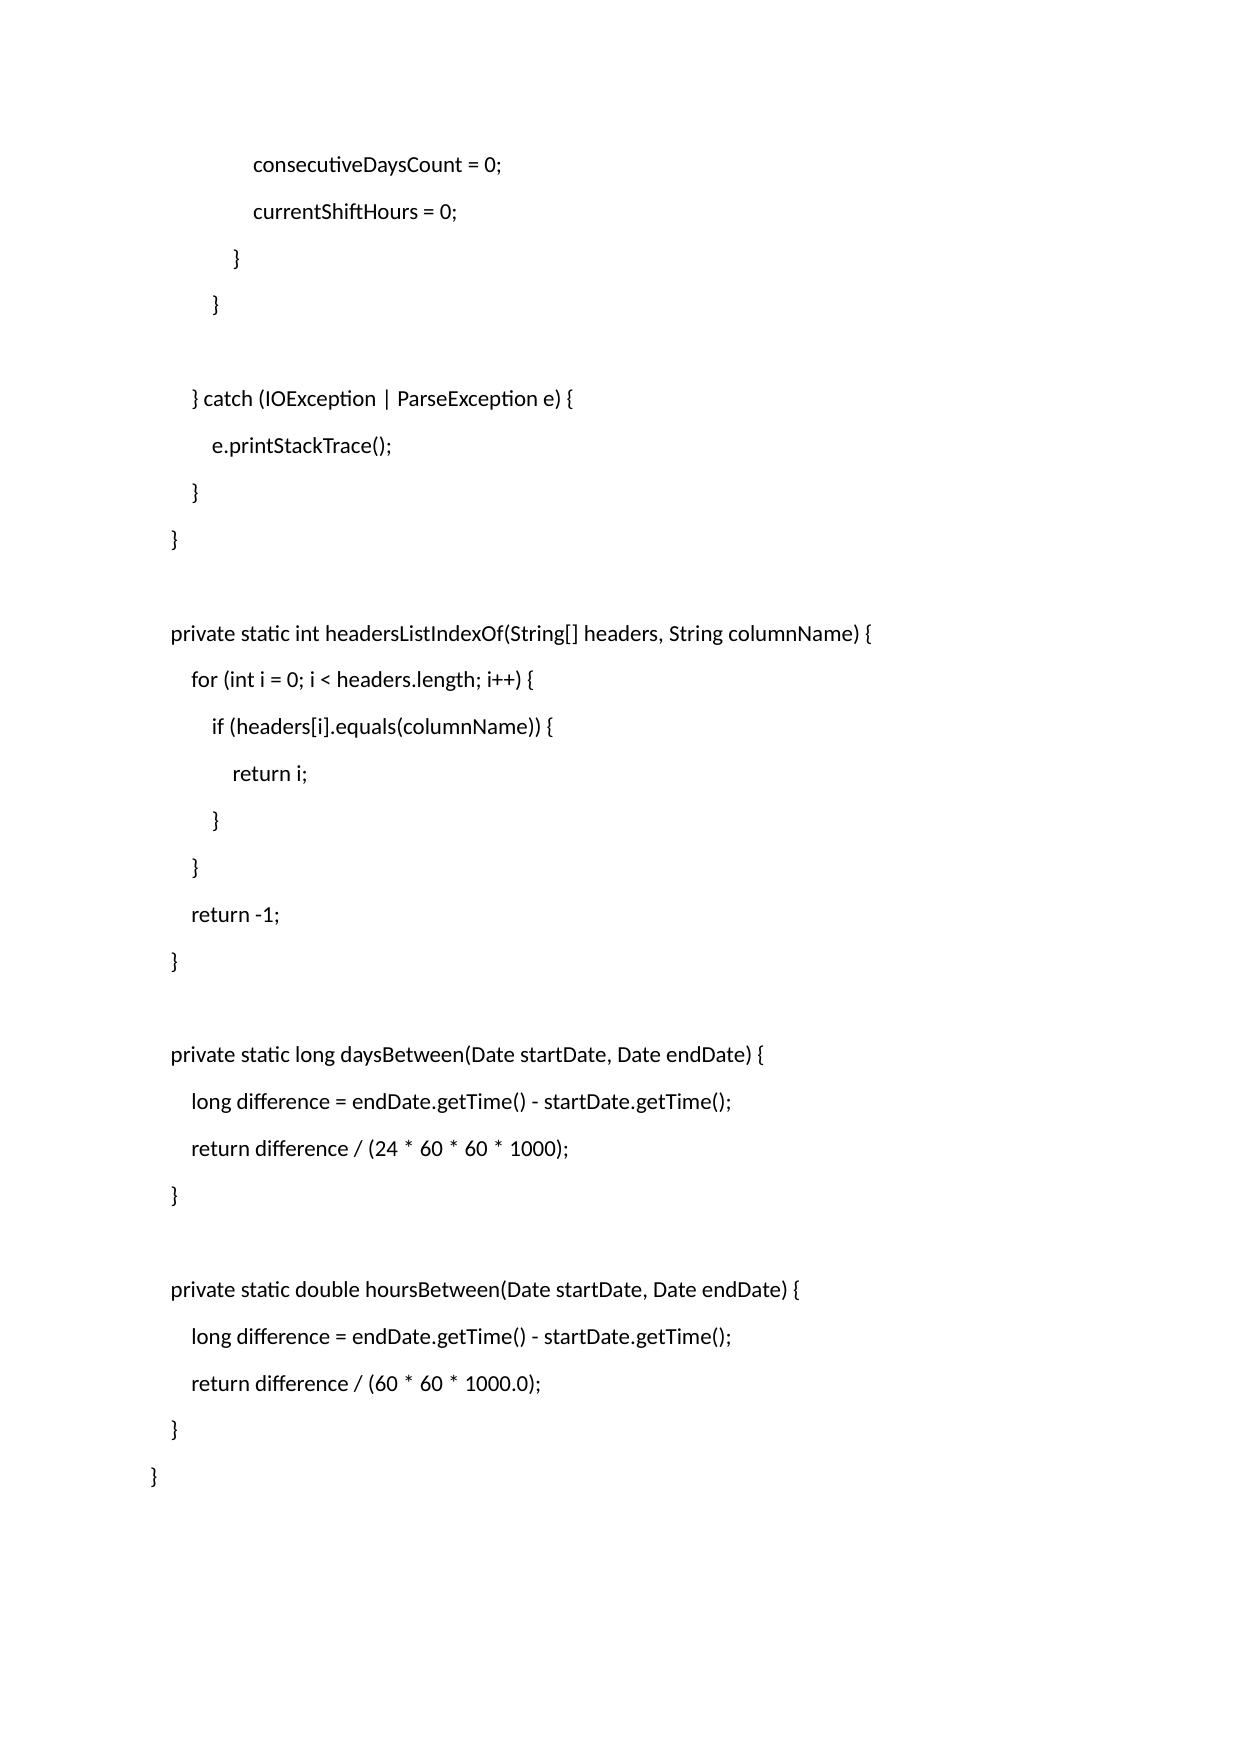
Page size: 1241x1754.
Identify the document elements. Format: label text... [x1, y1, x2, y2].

text } [150, 525, 1090, 553]
text private static long daysBetween(Date startDate, Date endDate) { [150, 1041, 1090, 1069]
text return -1; [150, 900, 1090, 928]
text return i; [150, 759, 1090, 787]
text if (headers[i].equals(columnName)) { [150, 712, 1090, 741]
text } [150, 291, 1090, 319]
text long difference = endDate.getTime() - startDate.getTime(); [150, 1087, 1090, 1116]
text } [150, 244, 1090, 272]
text private static double hoursBetween(Date startDate, Date endDate) { [150, 1275, 1090, 1303]
text } [150, 1416, 1090, 1444]
text } [150, 478, 1090, 506]
text } [150, 1181, 1090, 1209]
text e.printStackTrace(); [150, 431, 1090, 459]
text for (int i = 0; i < headers.length; i++) { [150, 666, 1090, 694]
text } [150, 853, 1090, 881]
text } [150, 806, 1090, 834]
text private static int headersListIndexOf(String[] headers, String columnName) { [150, 619, 1090, 647]
text consecutiveDaysCount = 0; [150, 150, 1090, 178]
text currentShiftHours = 0; [150, 197, 1090, 225]
text return difference / (60 * 60 * 1000.0); [150, 1369, 1090, 1397]
text } [150, 947, 1090, 975]
text } catch (IOException | ParseException e) { [150, 384, 1090, 412]
text long difference = endDate.getTime() - startDate.getTime(); [150, 1322, 1090, 1350]
text } [150, 1462, 1090, 1491]
text return difference / (24 * 60 * 60 * 1000); [150, 1134, 1090, 1162]
